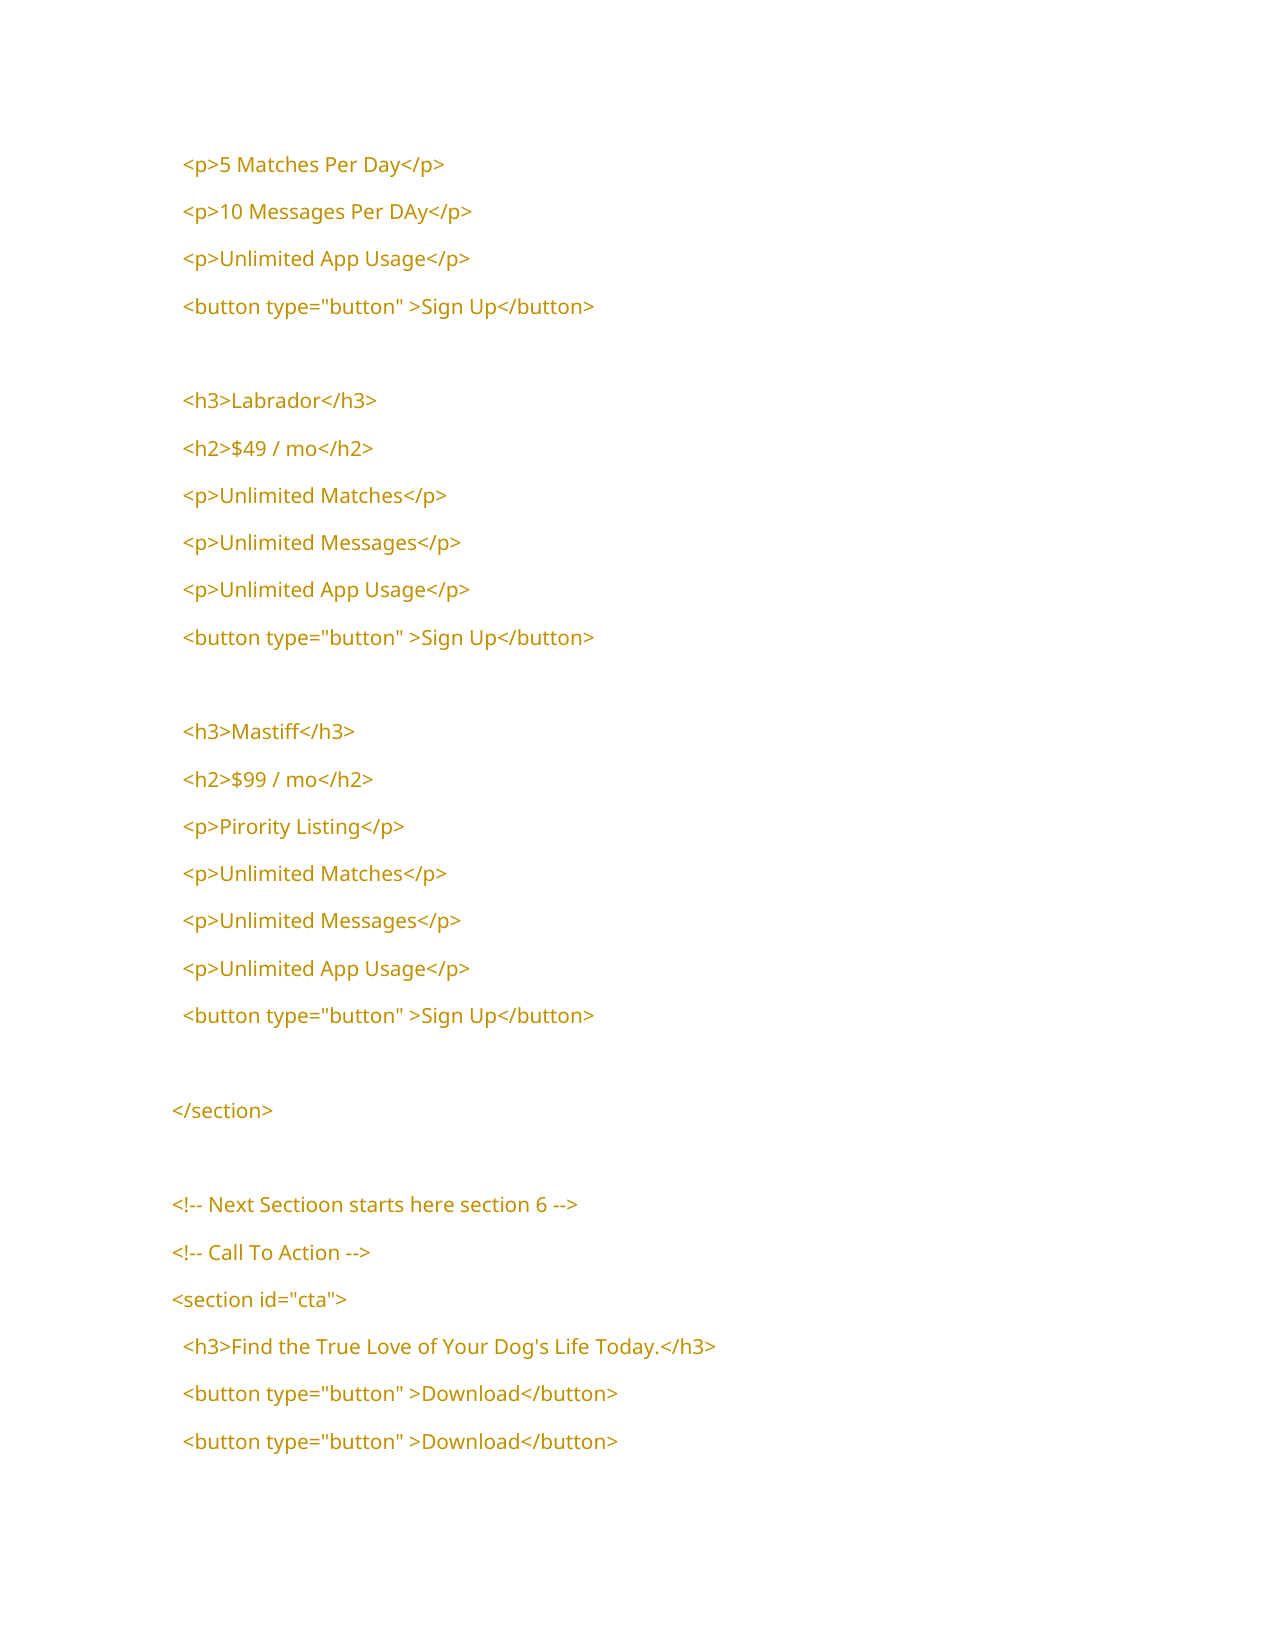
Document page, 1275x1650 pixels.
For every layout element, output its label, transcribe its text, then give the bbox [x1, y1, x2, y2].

text <!-- Call To Action --> [150, 1238, 1125, 1266]
text <p>Unlimited Matches</p> [150, 481, 1125, 509]
text <p>Unlimited App Usage</p> [150, 576, 1125, 604]
text <p>5 Matches Per Day</p> [150, 150, 1125, 178]
text <p>Unlimited App Usage</p> [150, 954, 1125, 982]
text <h3>Find the True Love of Your Dog's Life Today.</h3> [150, 1332, 1125, 1361]
text <h3>Labrador</h3> [150, 386, 1125, 415]
text </section> [150, 1096, 1125, 1124]
text <h3>Mastiff</h3> [150, 717, 1125, 746]
text <button type="button" >Sign Up</button> [150, 623, 1125, 651]
text <p>Unlimited App Usage</p> [150, 244, 1125, 273]
text <p>Pirority Listing</p> [150, 812, 1125, 841]
text <h2>$49 / mo</h2> [150, 434, 1125, 462]
text <section id="cta"> [150, 1285, 1125, 1313]
text <p>Unlimited Matches</p> [150, 859, 1125, 888]
text <p>Unlimited Messages</p> [150, 528, 1125, 557]
text <p>Unlimited Messages</p> [150, 907, 1125, 935]
text <button type="button" >Download</button> [150, 1379, 1125, 1408]
text <button type="button" >Sign Up</button> [150, 292, 1125, 320]
text <!-- Next Sectioon starts here section 6 --> [150, 1190, 1125, 1219]
text <h2>$99 / mo</h2> [150, 765, 1125, 793]
text <p>10 Messages Per DAy</p> [150, 197, 1125, 226]
text <button type="button" >Download</button> [150, 1427, 1125, 1455]
text <button type="button" >Sign Up</button> [150, 1001, 1125, 1030]
